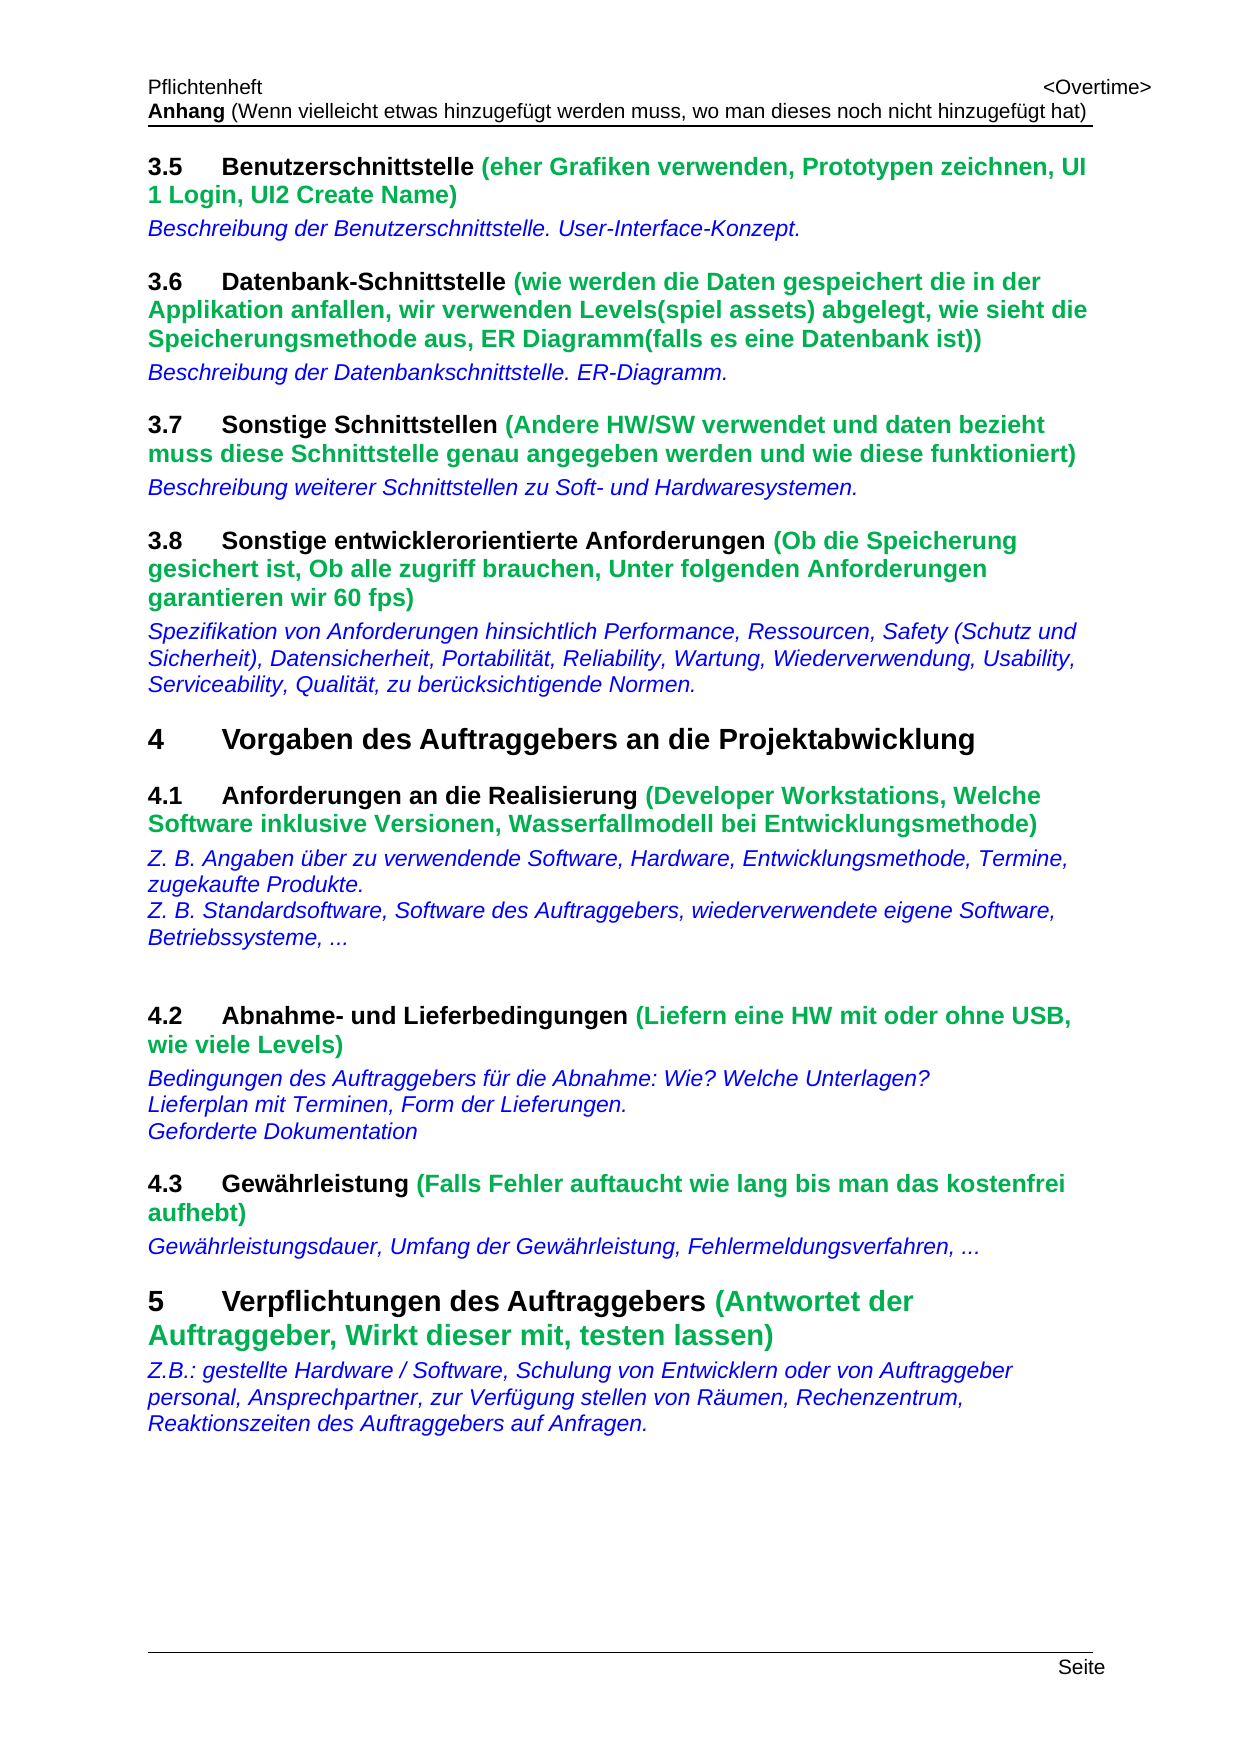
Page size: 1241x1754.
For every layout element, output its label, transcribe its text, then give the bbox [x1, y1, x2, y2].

text Beschreibung der Datenbankschnittstelle. ER-Diagramm. [148, 359, 1093, 386]
text Beschreibung der Benutzerschnittstelle. User-Interface-Konzept. [148, 215, 1093, 242]
subtitle Vorgaben des Auftraggebers an die Projektabwicklung [148, 722, 1093, 756]
text Spezifikation von Anforderungen hinsichtlich Performance, Ressourcen, Safety (Schutz und Sicherheit), Datensicherheit, Portabilität, Reliability, Wartung, Wiederverwendung, Usability, Serviceability, Qualität, zu berücksichtigende Normen. [148, 618, 1093, 697]
text Z. B. Standardsoftware, Software des Auftraggebers, wiederverwendete eigene Software, Betriebssysteme, ... [148, 897, 1093, 950]
subtitle Anforderungen an die Realisierung (Developer Workstations, Welche Software inklusive Versionen, Wasserfallmodell bei Entwicklungsmethode) [148, 781, 1093, 838]
subtitle Abnahme- und Lieferbedingungen (Liefern eine HW mit oder ohne USB, wie viele Levels) [148, 1001, 1093, 1059]
subtitle Verpflichtungen des Auftraggebers (Antwortet der Auftraggeber, Wirkt dieser mit, testen lassen) [148, 1284, 1093, 1351]
subtitle Gewährleistung (Falls Fehler auftaucht wie lang bis man das kostenfrei aufhebt) [148, 1169, 1093, 1227]
text Gewährleistungsdauer, Umfang der Gewährleistung, Fehlermeldungsverfahren, ... [148, 1233, 1093, 1259]
text Bedingungen des Auftraggebers für die Abnahme: Wie? Welche Unterlagen? [148, 1065, 1093, 1091]
text Lieferplan mit Terminen, Form der Lieferungen. [148, 1091, 1093, 1118]
subtitle Sonstige entwicklerorientierte Anforderungen (Ob die Speicherung gesichert ist, Ob alle zugriff brauchen, Unter folgenden Anforderungen garantieren wir 60 fps) [148, 526, 1093, 612]
text Geforderte Dokumentation [148, 1118, 1093, 1144]
text Z. B. Angaben über zu verwendende Software, Hardware, Entwicklungsmethode, Termine, zugekaufte Produkte. [148, 844, 1093, 897]
subtitle Datenbank-Schnittstelle (wie werden die Daten gespeichert die in der Applikation anfallen, wir verwenden Levels(spiel assets) abgelegt, wie sieht die Speicherungsmethode aus, ER Diagramm(falls es eine Datenbank ist)) [148, 267, 1093, 353]
text Beschreibung weiterer Schnittstellen zu Soft- und Hardwaresystemen. [148, 474, 1093, 501]
subtitle Sonstige Schnittstellen (Andere HW/SW verwendet und daten bezieht muss diese Schnittstelle genau angegeben werden und wie diese funktioniert) [148, 411, 1093, 468]
subtitle Benutzerschnittstelle (eher Grafiken verwenden, Prototypen zeichnen, UI 1 Login, UI2 Create Name) [148, 152, 1093, 209]
